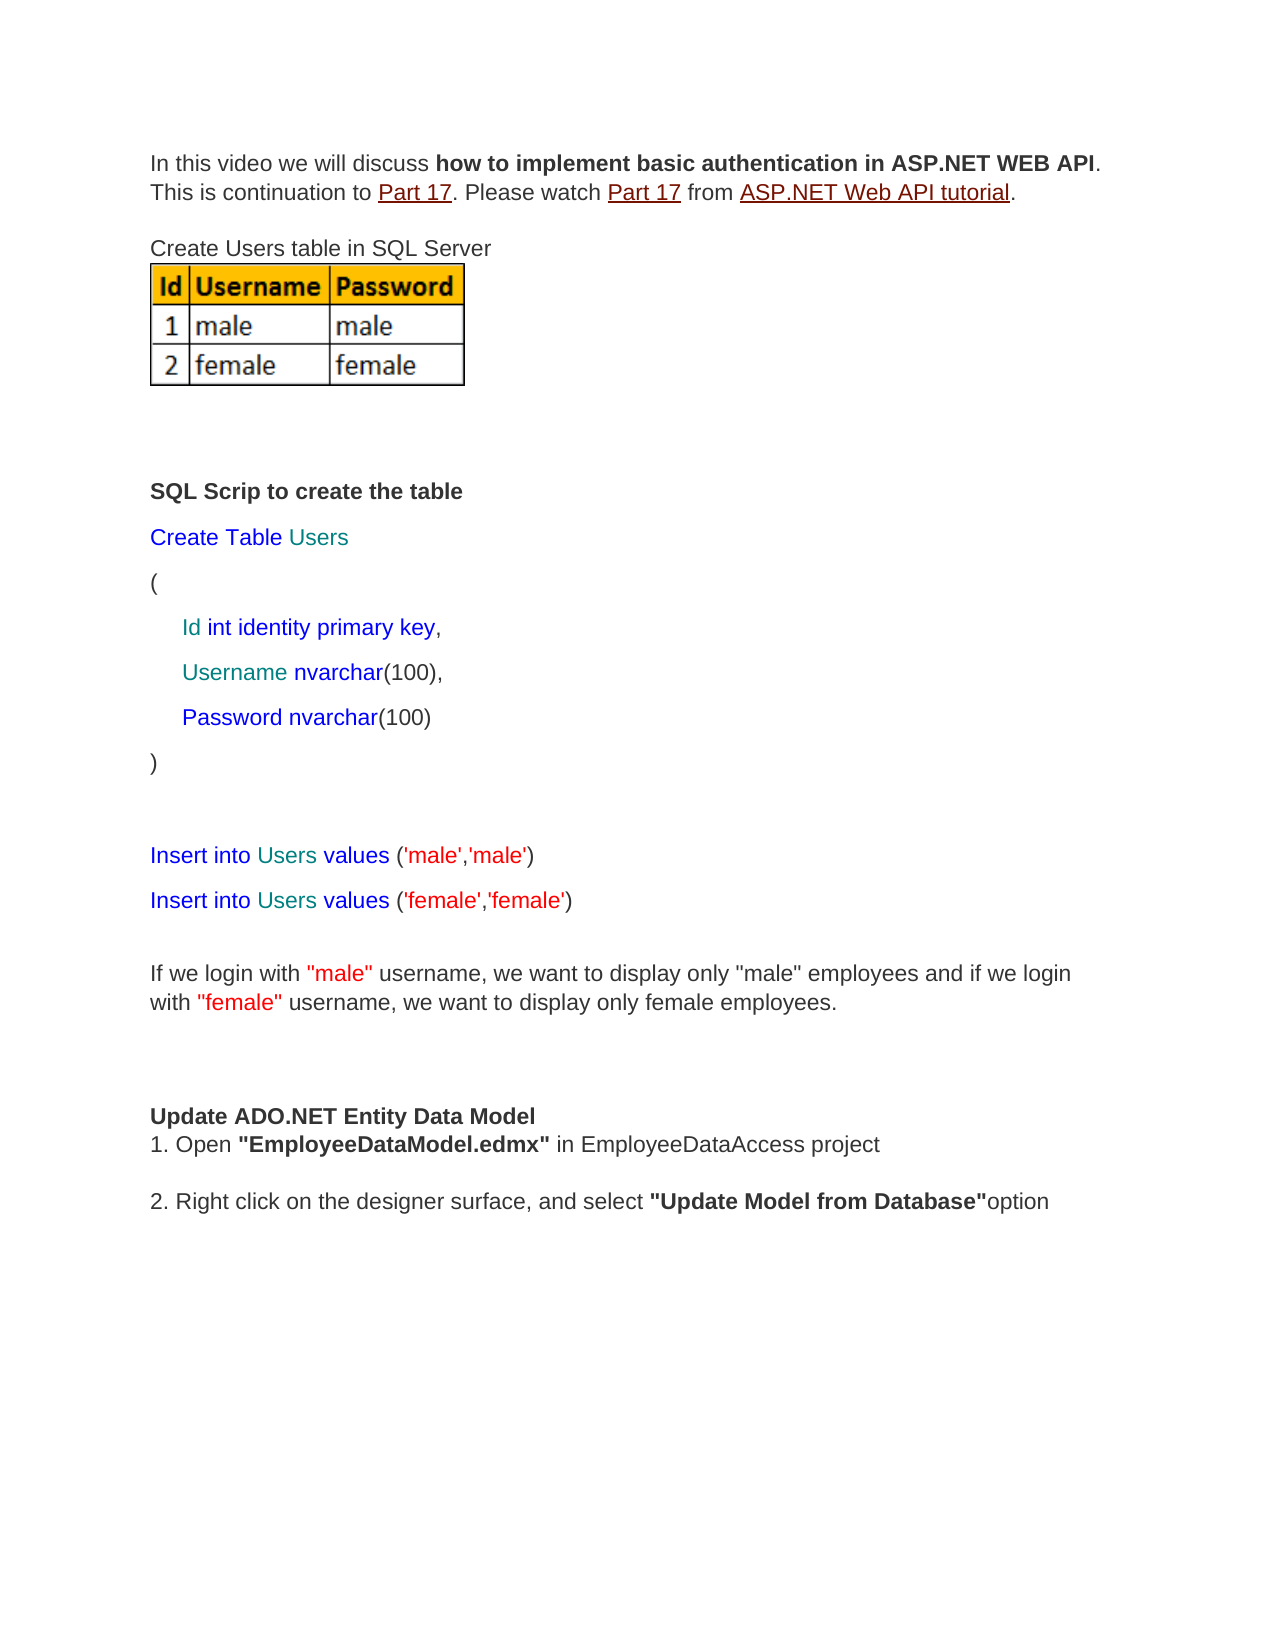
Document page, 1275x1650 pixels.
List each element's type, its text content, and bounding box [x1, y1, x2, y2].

text Username nvarchar(100), [150, 659, 1125, 685]
text In this video we will discuss how to implement basic authentication in ASP.NET WEB API. This is continuation to Part 17. Please watch Part 17 from ASP.NET Web API tutorial. Create Users table in SQL Server SQL Scrip to create the table [150, 150, 1125, 505]
text ) [150, 749, 1125, 775]
picture [150, 263, 465, 386]
text Password nvarchar(100) [150, 704, 1125, 730]
text ( [150, 568, 1125, 595]
text Create Table Users [150, 523, 1125, 550]
text Id int identity primary key, [150, 614, 1125, 640]
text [150, 932, 1125, 1214]
text Insert into Users values ('female','female') [150, 887, 1125, 913]
text Insert into Users values ('male','male') [150, 842, 1125, 868]
